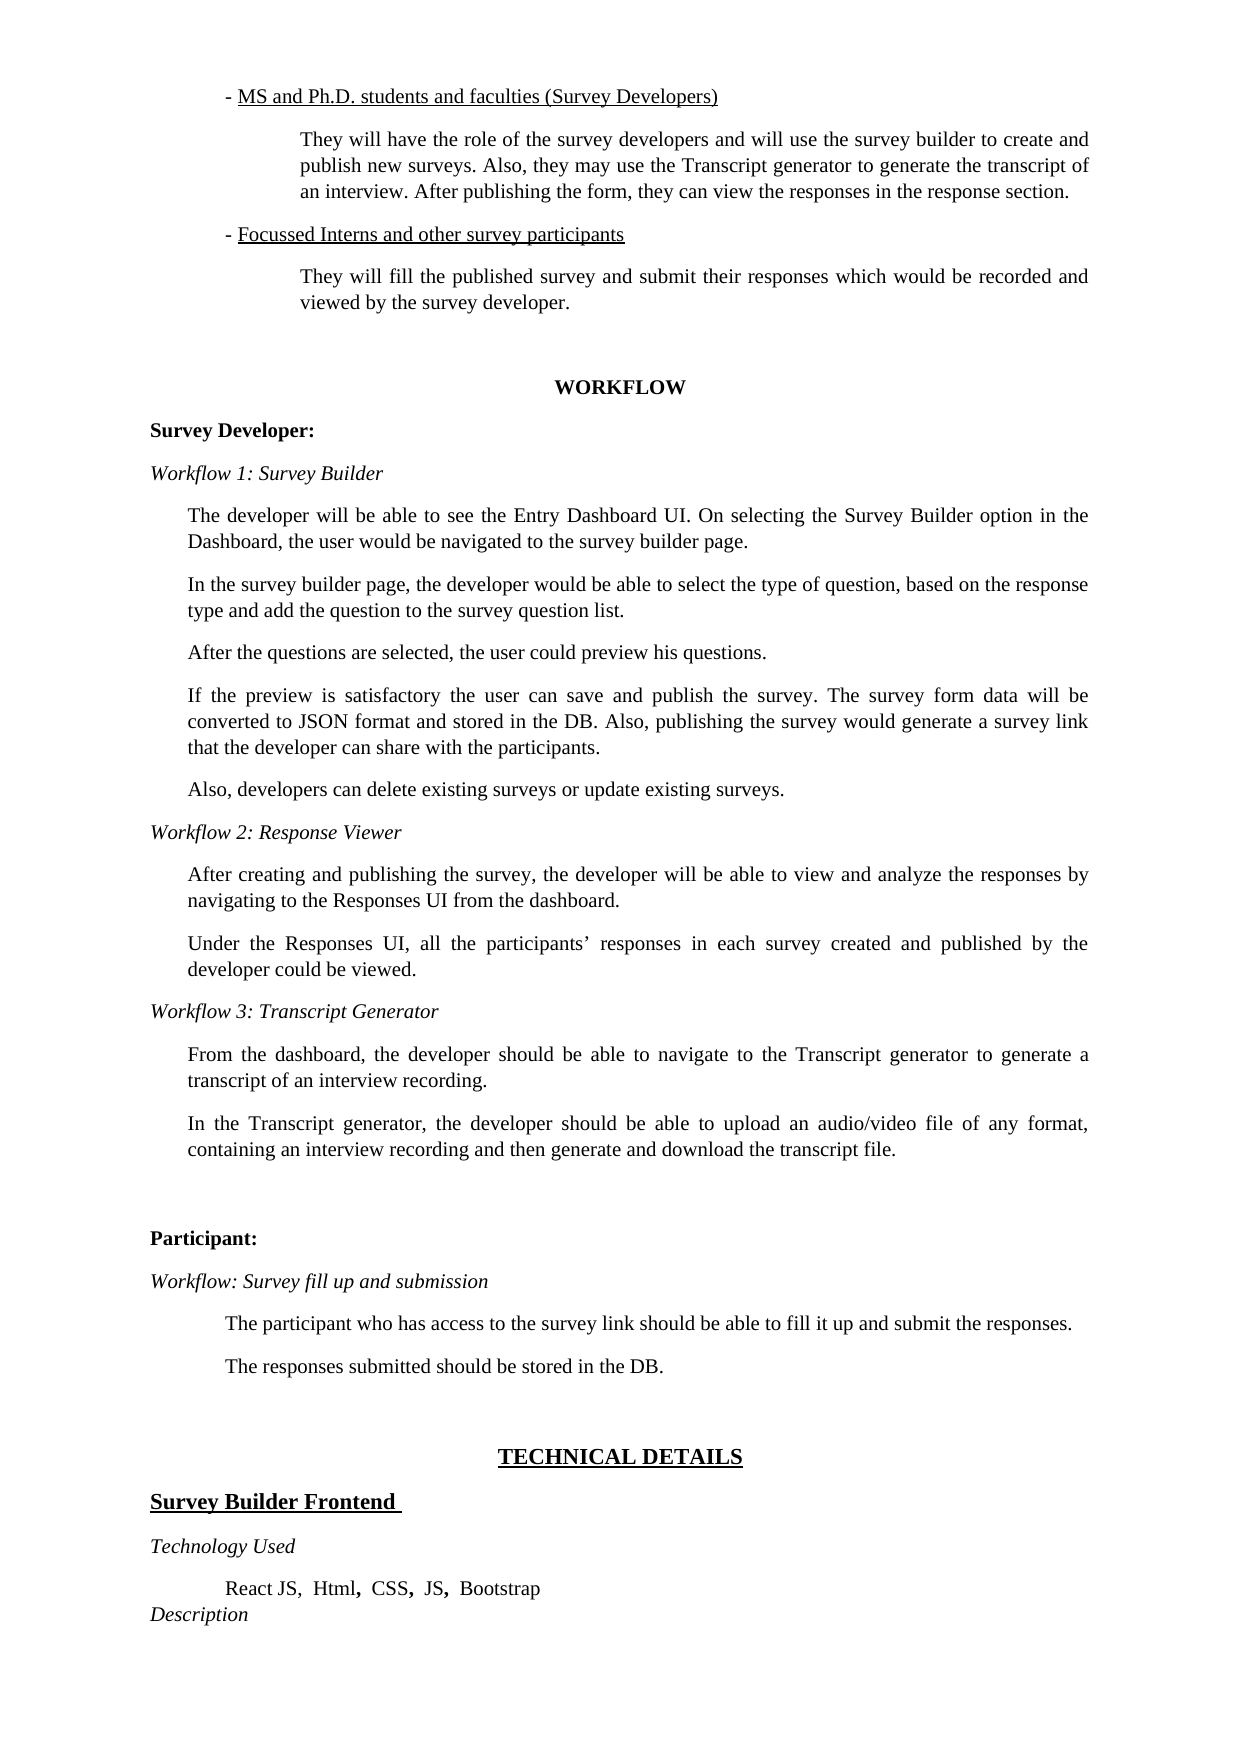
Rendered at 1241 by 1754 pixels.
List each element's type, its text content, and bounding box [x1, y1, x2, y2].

text React JS, Html, CSS, JS, Bootstrap [150, 1576, 1090, 1600]
text TECHNICAL DETAILS [150, 1443, 1090, 1470]
text Workflow 3: Transcript Generator [150, 999, 1090, 1023]
text The developer will be able to see the Entry Dashboard UI. On selecting the Survey Builder option in the Dashboard, the user would be navigated to the survey builder page. [187, 503, 1090, 553]
text - Focussed Interns and other survey participants [150, 221, 1090, 246]
text The participant who has access to the survey link should be able to fill it up and submit the responses. [225, 1311, 1090, 1335]
text In the Transcript generator, the developer should be able to upload an audio/video file of any format, containing an interview recording and then generate and download the transcript file. [187, 1111, 1090, 1161]
text After the questions are selected, the user could preview his questions. [187, 640, 1090, 664]
text After creating and publishing the survey, the developer will be able to view and analyze the responses by navigating to the Responses UI from the dashboard. [187, 862, 1090, 912]
text In the survey builder page, the developer would be able to select the type of question, based on the response type and add the question to the survey question list. [187, 572, 1090, 622]
text Participant: [150, 1226, 1090, 1250]
text They will have the role of the survey developers and will use the survey builder to create and publish new surveys. Also, they may use the Transcript generator to generate the transcript of an interview. After publishing the form, they can view the responses in the response section. [300, 127, 1090, 203]
text Technology Used [150, 1533, 1090, 1558]
text Workflow 2: Response Viewer [150, 820, 1090, 844]
text Also, developers can delete existing surveys or update existing surveys. [150, 777, 1090, 801]
text Under the Responses UI, all the participants’ responses in each survey created and published by the developer could be viewed. [187, 931, 1090, 981]
text - MS and Ph.D. students and faculties (Survey Developers) [150, 84, 1090, 108]
text The responses submitted should be stored in the DB. [225, 1354, 1090, 1378]
text If the preview is satisfactory the user can save and publish the survey. The survey form data will be converted to JSON format and stored in the DB. Also, publishing the survey would generate a survey link that the developer can share with the participants. [187, 683, 1090, 759]
text From the dashboard, the developer should be able to navigate to the Transcript generator to generate a transcript of an interview recording. [187, 1042, 1090, 1092]
text WORKFLOW [150, 375, 1090, 399]
text Description [150, 1602, 1090, 1626]
text They will fill the published survey and submit their responses which would be recorded and viewed by the survey developer. [300, 264, 1090, 314]
text Survey Developer: [150, 418, 1090, 442]
text Workflow 1: Survey Builder [150, 460, 1090, 484]
text Survey Builder Frontend [150, 1488, 1090, 1515]
text Workflow: Survey fill up and submission [150, 1269, 1090, 1293]
